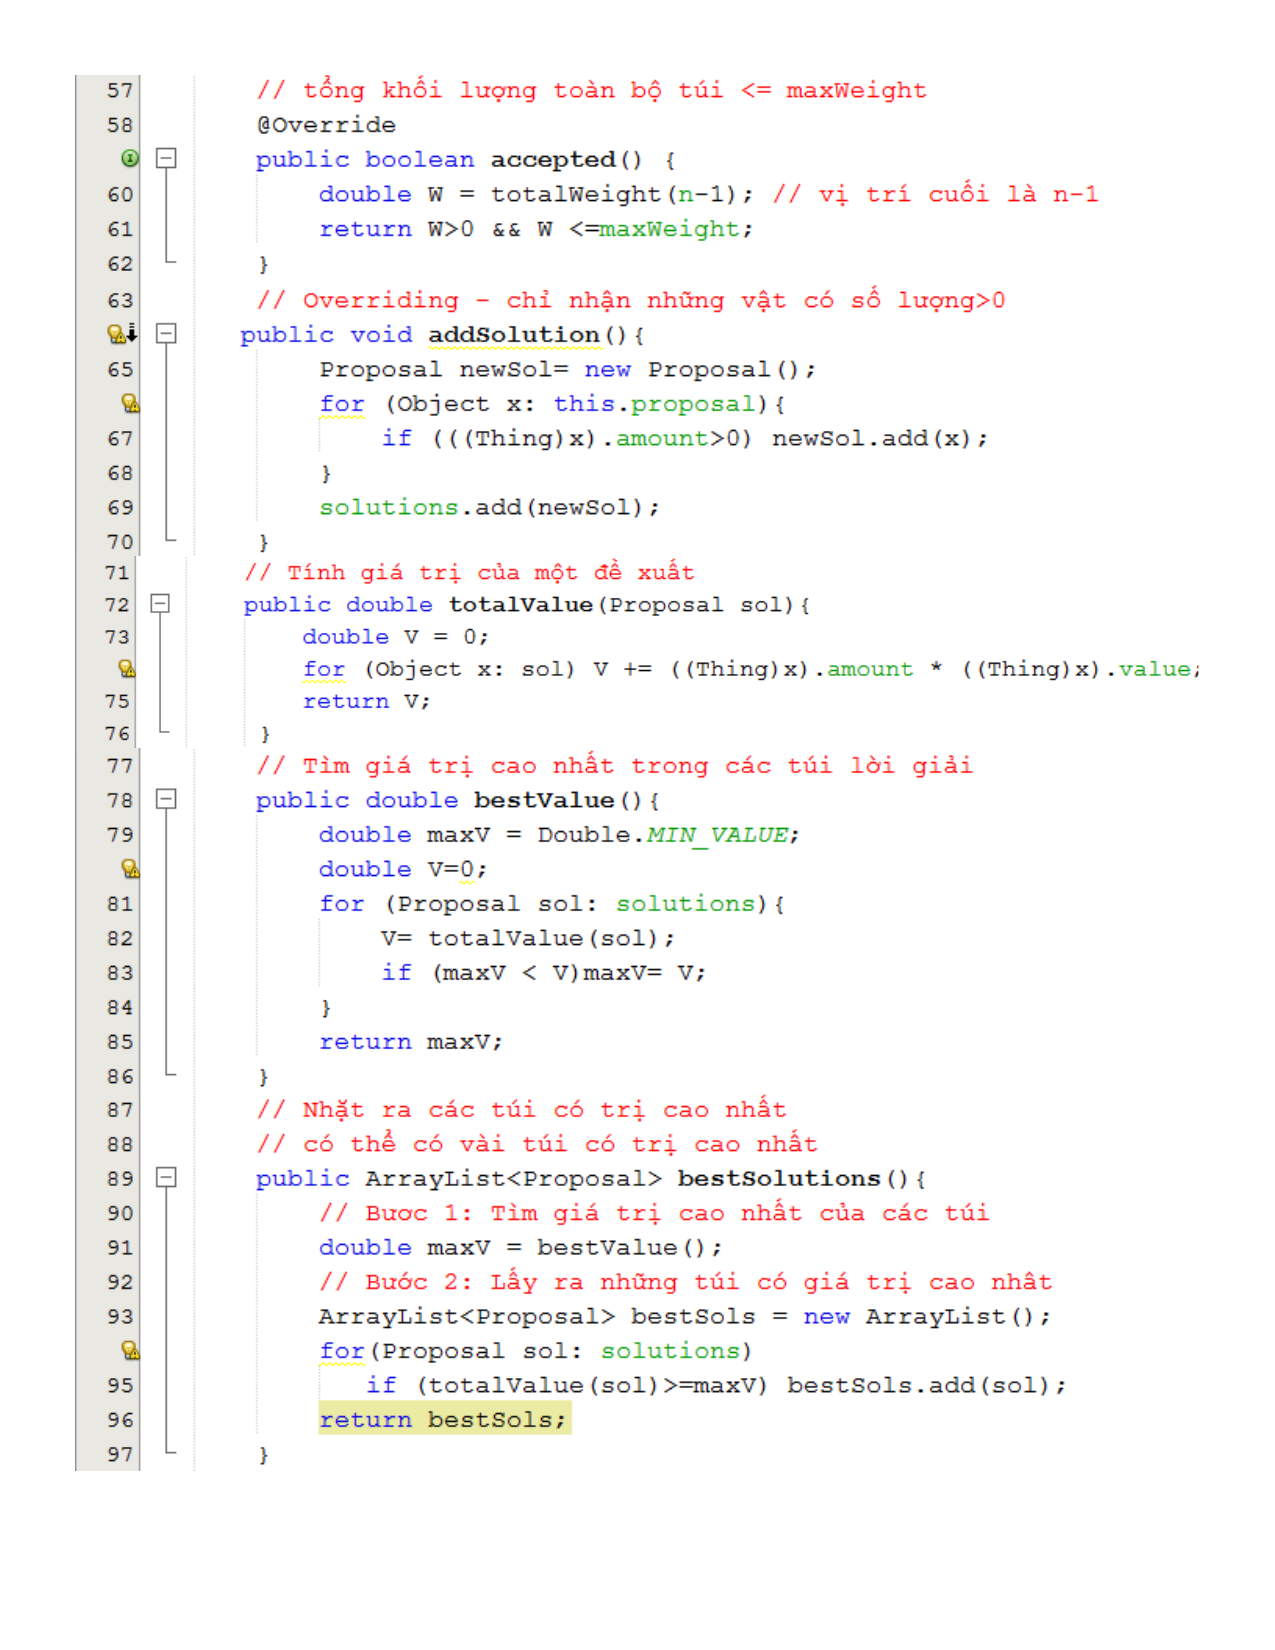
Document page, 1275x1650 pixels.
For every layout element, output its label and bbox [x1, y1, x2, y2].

picture [75, 75, 1199, 1471]
